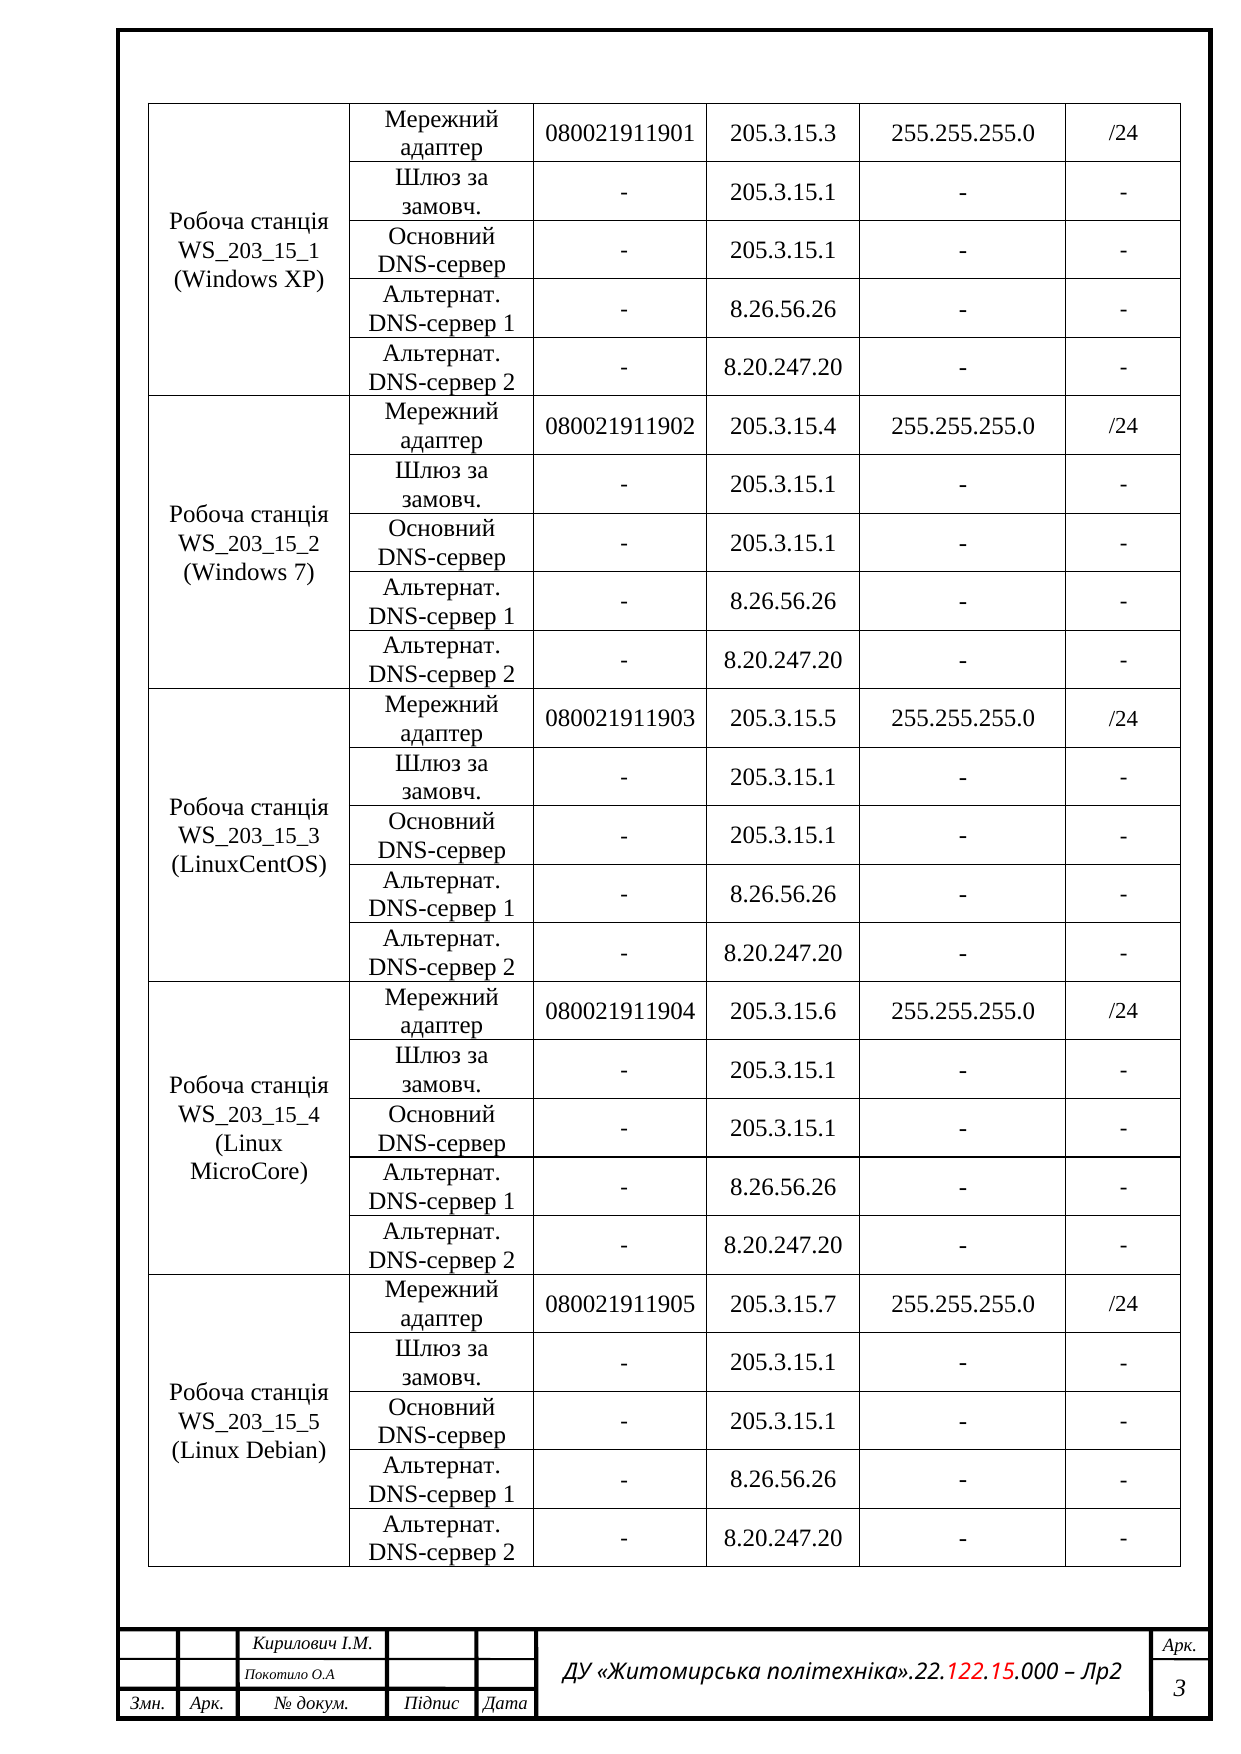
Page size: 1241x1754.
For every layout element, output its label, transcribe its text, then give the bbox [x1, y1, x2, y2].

table_cell - [860, 572, 1065, 629]
table_cell - [1066, 1333, 1180, 1391]
table_cell 080021911905 [534, 1275, 706, 1332]
table_cell /24 [1066, 1275, 1180, 1332]
table_cell - [860, 1392, 1065, 1449]
table_cell Мережний адаптер [350, 982, 533, 1039]
table_cell - [1066, 631, 1180, 688]
table_cell - [860, 1158, 1065, 1215]
table_cell Робоча станція WS_203_15_2 (Windows 7) [149, 396, 349, 688]
table_cell Альтернат. DNS-сервер 1 [350, 1158, 533, 1215]
table_cell - [860, 162, 1065, 220]
table_cell Основний DNS-сервер [350, 514, 533, 571]
table_cell - [1066, 572, 1180, 629]
table_cell 255.255.255.0 [860, 689, 1065, 747]
table_cell - [1066, 865, 1180, 922]
table_cell [534, 865, 706, 922]
table_cell [534, 1040, 706, 1098]
table_cell [534, 1509, 706, 1566]
table_cell 205.3.15.1 [707, 748, 859, 805]
table_cell - [860, 631, 1065, 688]
table_cell Робоча станція WS_203_15_5 (Linux Debian) [149, 1275, 349, 1566]
table_cell 205.3.15.6 [707, 982, 859, 1039]
table_cell [534, 1450, 706, 1508]
table_cell /24 [1066, 982, 1180, 1039]
table_cell [534, 162, 706, 220]
table_cell 205.3.15.1 [707, 1099, 859, 1156]
table_cell [534, 923, 706, 981]
table_cell 8.20.247.20 [707, 1509, 859, 1566]
table_cell [534, 221, 706, 278]
table_cell Робоча станція WS_203_15_4 (Linux MicroCore) [149, 982, 349, 1273]
table_cell 080021911902 [534, 396, 706, 454]
table_cell 8.20.247.20 [707, 338, 859, 395]
table_cell 255.255.255.0 [860, 982, 1065, 1039]
table_cell - [860, 1040, 1065, 1098]
table_cell - [860, 923, 1065, 981]
table_cell Альтернат. DNS-сервер 1 [350, 279, 533, 337]
table_cell Альтернат. DNS-сервер 1 [350, 1450, 533, 1508]
table_cell - [860, 1450, 1065, 1508]
table_cell 205.3.15.1 [707, 1333, 859, 1391]
table_cell - [860, 1333, 1065, 1391]
table_cell - [1066, 221, 1180, 278]
table_cell [534, 1333, 706, 1391]
table_cell [534, 338, 706, 395]
table_cell - [860, 279, 1065, 337]
table_cell [534, 748, 706, 805]
table_cell Шлюз за замовч. [350, 162, 533, 220]
table_cell - [1066, 279, 1180, 337]
table_cell - [1066, 514, 1180, 571]
table_cell - [1066, 1216, 1180, 1273]
table_cell 205.3.15.7 [707, 1275, 859, 1332]
table_cell 255.255.255.0 [860, 396, 1065, 454]
table_cell - [860, 455, 1065, 512]
table_cell 8.26.56.26 [707, 1158, 859, 1215]
table_cell - [1066, 1099, 1180, 1156]
table_cell Альтернат. DNS-сервер 1 [350, 865, 533, 922]
table_cell 080021911901 [534, 104, 706, 161]
table_cell - [860, 1216, 1065, 1273]
table_cell Робоча станція WS_203_15_3 (LinuxCentOS) [149, 689, 349, 981]
table_cell - [860, 1509, 1065, 1566]
table_cell Робоча станція WS_203_15_1 (Windows XP) [149, 104, 349, 395]
table_cell 205.3.15.4 [707, 396, 859, 454]
table_cell - [1066, 806, 1180, 864]
table_cell Шлюз за замовч. [350, 1040, 533, 1098]
table_cell - [1066, 455, 1180, 512]
table_cell Основний DNS-сервер [350, 806, 533, 864]
table_cell [534, 514, 706, 571]
table_cell 8.20.247.20 [707, 923, 859, 981]
table_cell 205.3.15.5 [707, 689, 859, 747]
table_cell Мережний адаптер [350, 689, 533, 747]
table_cell 8.26.56.26 [707, 865, 859, 922]
table_cell 8.20.247.20 [707, 631, 859, 688]
table_cell 255.255.255.0 [860, 104, 1065, 161]
table_cell Шлюз за замовч. [350, 748, 533, 805]
table_cell - [860, 221, 1065, 278]
table_cell 205.3.15.1 [707, 162, 859, 220]
table_cell - [860, 748, 1065, 805]
table_cell [534, 1158, 706, 1215]
table_cell [534, 572, 706, 629]
table_cell 080021911903 [534, 689, 706, 747]
table_cell [534, 1216, 706, 1273]
table_cell - [1066, 1450, 1180, 1508]
table_cell Основний DNS-сервер [350, 1099, 533, 1156]
table_cell [534, 806, 706, 864]
table_cell - [1066, 1392, 1180, 1449]
table_cell - [1066, 162, 1180, 220]
table_cell [534, 279, 706, 337]
table_cell [534, 1099, 706, 1156]
table_cell 205.3.15.1 [707, 221, 859, 278]
table_cell 8.26.56.26 [707, 572, 859, 629]
table_cell - [1066, 1040, 1180, 1098]
table_cell - [860, 338, 1065, 395]
table_cell - [1066, 338, 1180, 395]
table_cell 205.3.15.1 [707, 1392, 859, 1449]
table_cell Шлюз за замовч. [350, 455, 533, 512]
table_cell 8.26.56.26 [707, 1450, 859, 1508]
table_cell /24 [1066, 396, 1180, 454]
table_cell /24 [1066, 104, 1180, 161]
table_cell - [860, 1099, 1065, 1156]
table_cell Мережний адаптер [350, 396, 533, 454]
table_cell Альтернат. DNS-сервер 2 [350, 1509, 533, 1566]
table_cell - [860, 806, 1065, 864]
table_cell Альтернат. DNS-сервер 2 [350, 1216, 533, 1273]
table_cell 205.3.15.1 [707, 455, 859, 512]
table_cell [534, 455, 706, 512]
table_cell Основний DNS-сервер [350, 1392, 533, 1449]
table_cell 080021911904 [534, 982, 706, 1039]
table_cell Шлюз за замовч. [350, 1333, 533, 1391]
table_cell [534, 631, 706, 688]
table_cell 205.3.15.1 [707, 514, 859, 571]
table_cell - [1066, 1158, 1180, 1215]
table_cell [534, 1392, 706, 1449]
table_cell - [1066, 923, 1180, 981]
table_cell - [860, 514, 1065, 571]
table_cell 8.26.56.26 [707, 279, 859, 337]
table_cell /24 [1066, 689, 1180, 747]
table_cell 255.255.255.0 [860, 1275, 1065, 1332]
table_cell Основний DNS-сервер [350, 221, 533, 278]
table_cell Альтернат. DNS-сервер 2 [350, 923, 533, 981]
table_cell Мережний адаптер [350, 1275, 533, 1332]
table_cell 205.3.15.1 [707, 1040, 859, 1098]
table_cell Альтернат. DNS-сервер 2 [350, 631, 533, 688]
table_cell - [1066, 748, 1180, 805]
table_cell - [860, 865, 1065, 922]
table_cell 205.3.15.1 [707, 806, 859, 864]
table_cell 205.3.15.3 [707, 104, 859, 161]
table_cell - [1066, 1509, 1180, 1566]
table_cell Мережний адаптер [350, 104, 533, 161]
table_cell Альтернат. DNS-сервер 2 [350, 338, 533, 395]
table_cell 8.20.247.20 [707, 1216, 859, 1273]
table_cell Альтернат. DNS-сервер 1 [350, 572, 533, 629]
